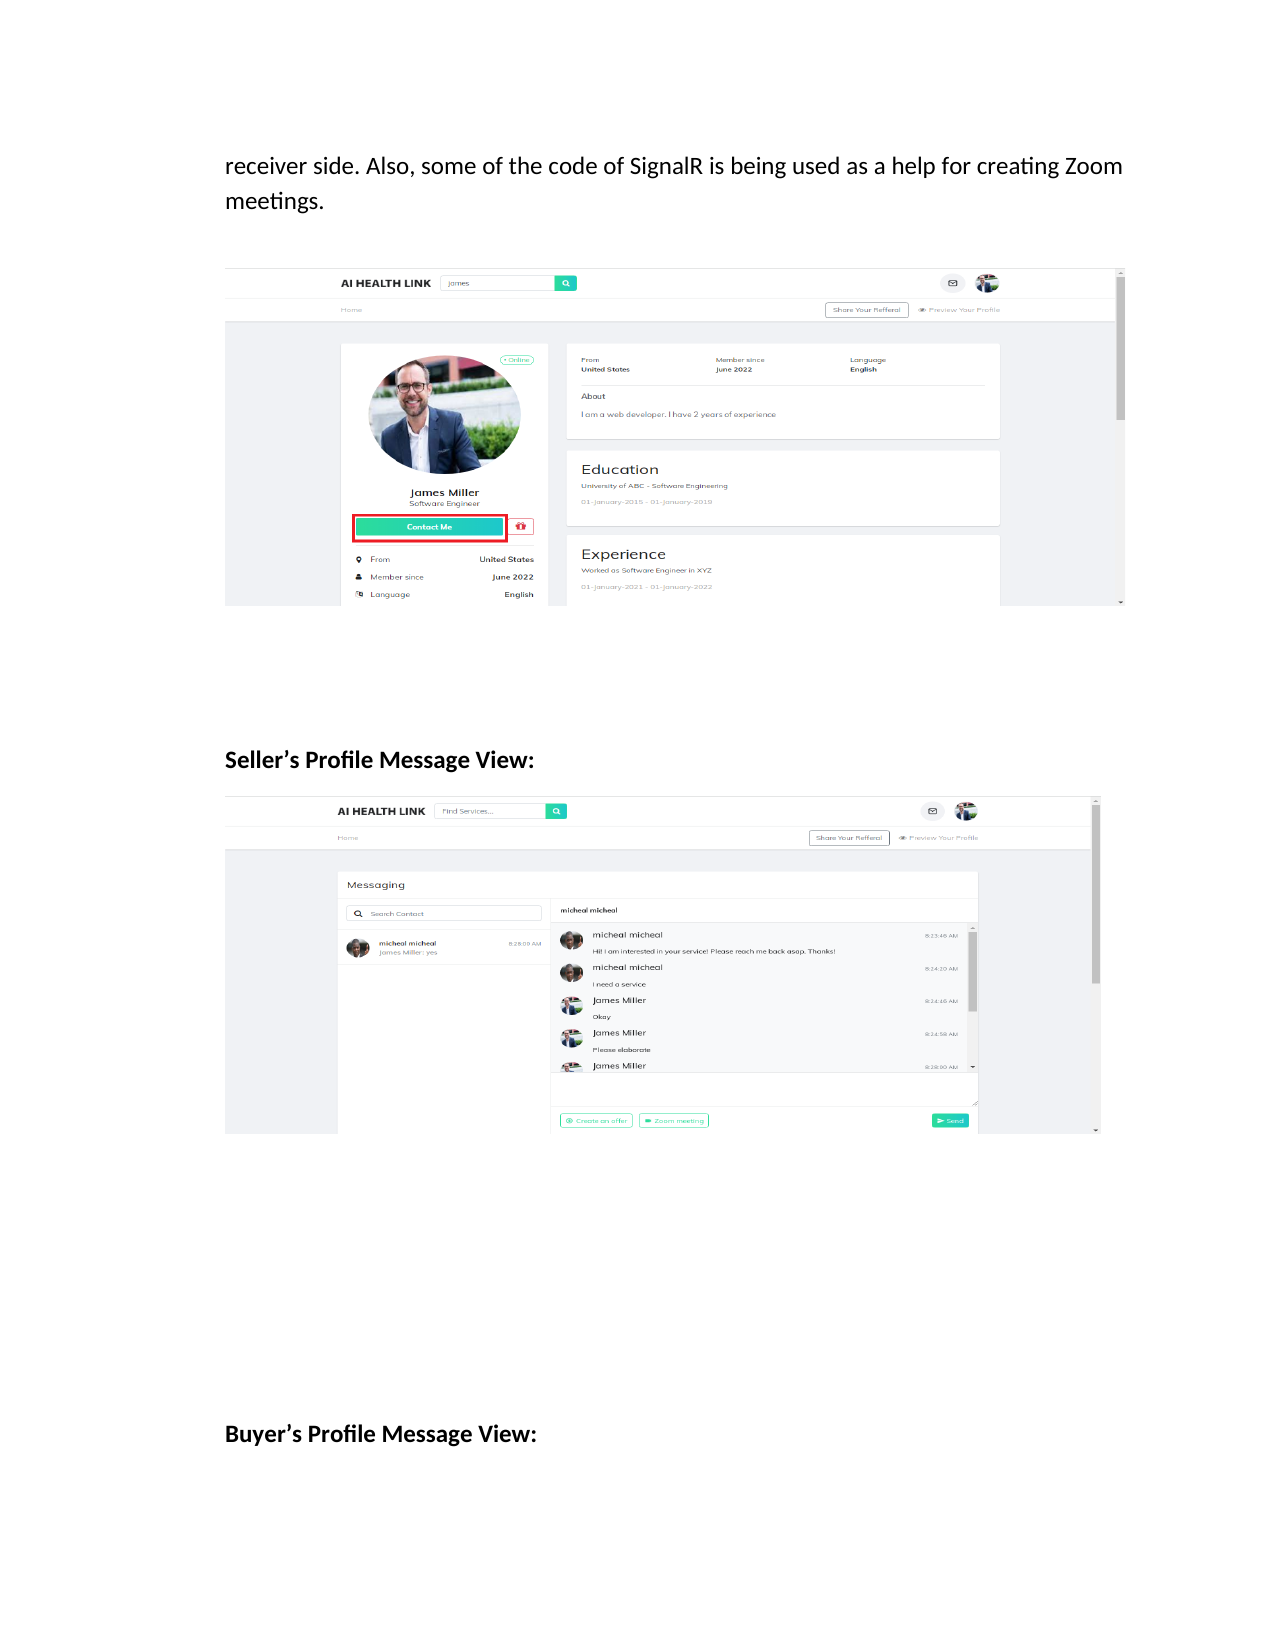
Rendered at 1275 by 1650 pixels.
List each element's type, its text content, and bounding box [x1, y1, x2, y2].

list Buyer’s Profile Message View: [225, 1418, 1125, 1448]
picture [225, 267, 1125, 606]
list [225, 150, 1125, 216]
picture [225, 795, 1101, 1134]
text Seller’s Profile Message View: [150, 744, 1125, 774]
